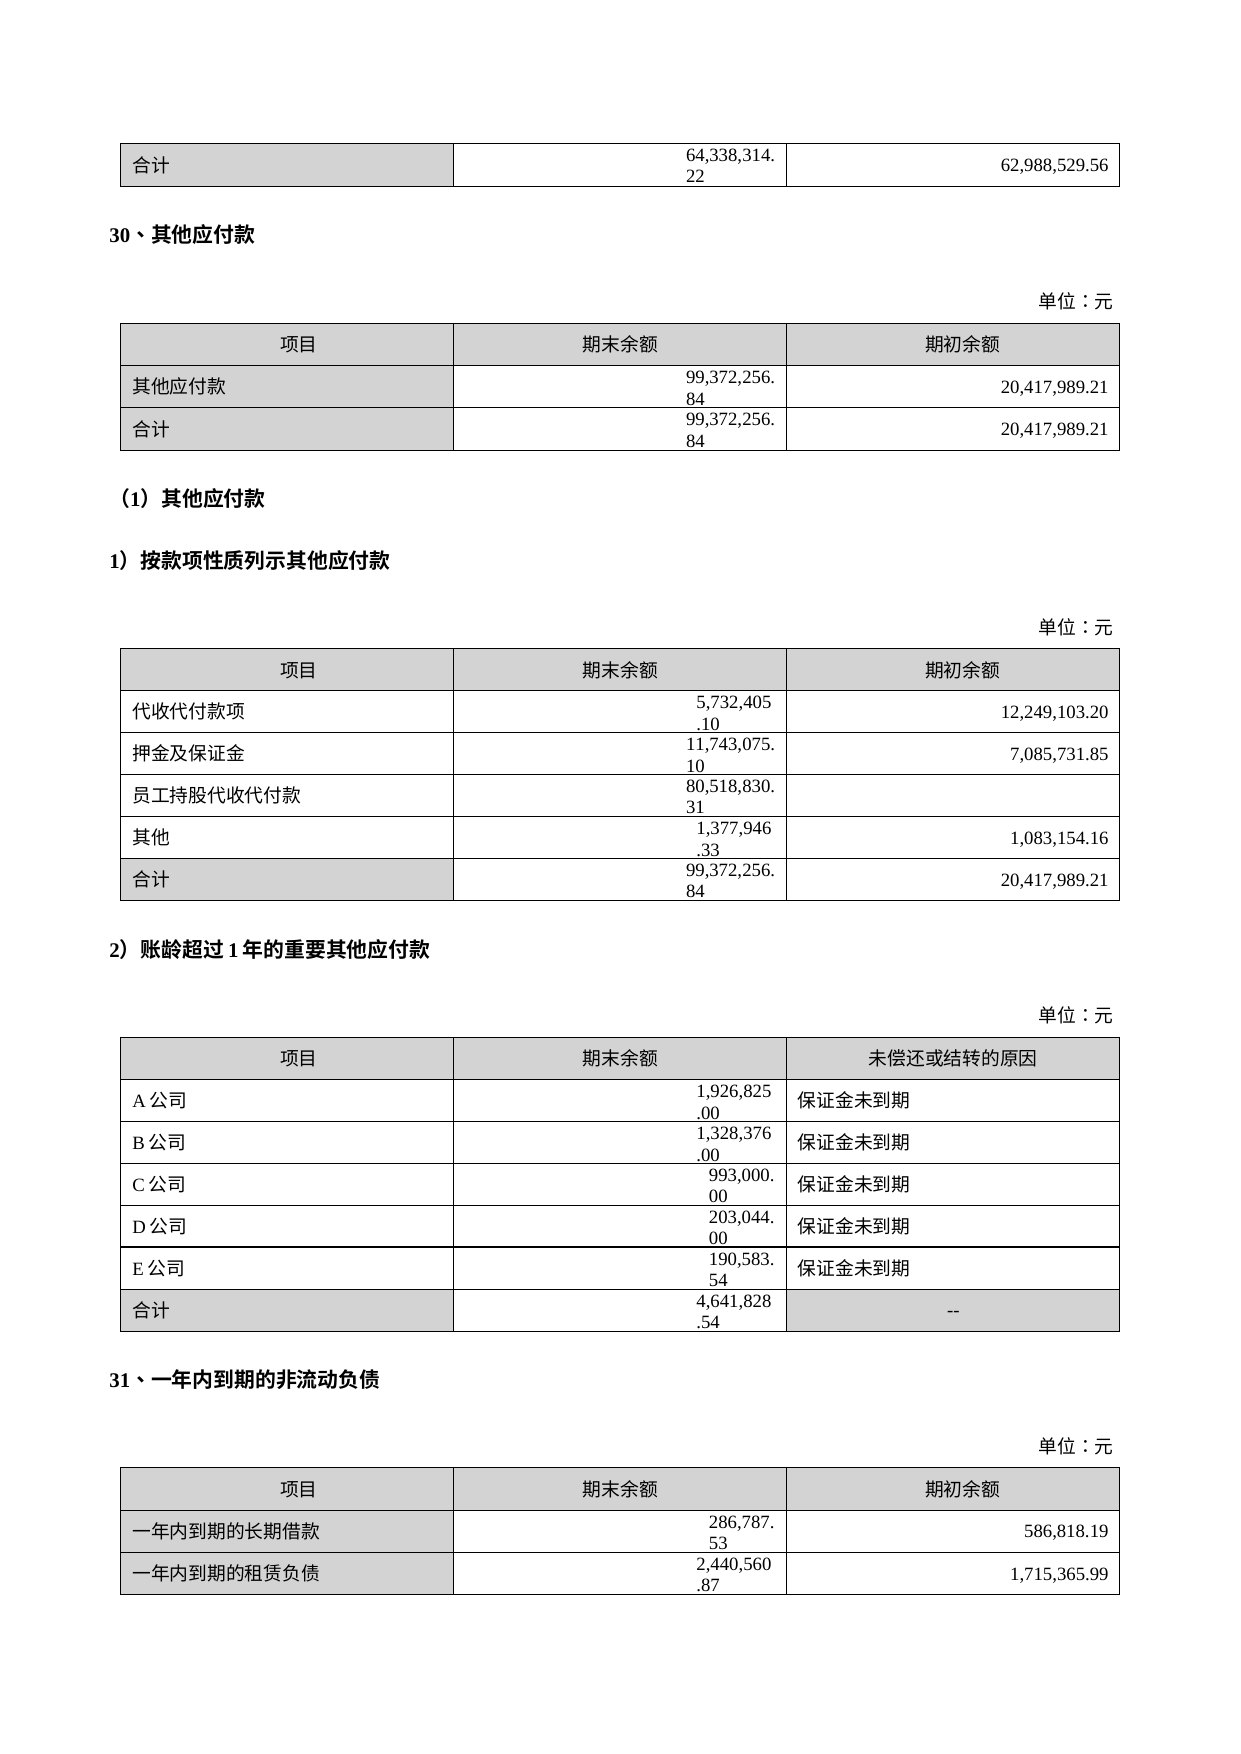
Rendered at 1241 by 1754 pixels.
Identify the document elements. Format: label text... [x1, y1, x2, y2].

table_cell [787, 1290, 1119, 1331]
subtitle （1）其他应付款 [65, 484, 1175, 513]
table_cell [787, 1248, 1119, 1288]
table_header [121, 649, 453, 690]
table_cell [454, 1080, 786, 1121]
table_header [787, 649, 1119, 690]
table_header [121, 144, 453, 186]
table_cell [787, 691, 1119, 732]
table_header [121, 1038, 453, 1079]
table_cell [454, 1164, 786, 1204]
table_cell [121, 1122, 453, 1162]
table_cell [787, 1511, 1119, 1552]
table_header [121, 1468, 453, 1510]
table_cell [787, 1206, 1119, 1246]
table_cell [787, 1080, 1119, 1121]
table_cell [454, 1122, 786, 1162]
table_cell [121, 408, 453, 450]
text 单位：元 [1038, 288, 1175, 314]
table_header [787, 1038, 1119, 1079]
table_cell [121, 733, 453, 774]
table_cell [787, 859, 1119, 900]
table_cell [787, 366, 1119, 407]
text 单位：元 [1038, 1003, 1175, 1028]
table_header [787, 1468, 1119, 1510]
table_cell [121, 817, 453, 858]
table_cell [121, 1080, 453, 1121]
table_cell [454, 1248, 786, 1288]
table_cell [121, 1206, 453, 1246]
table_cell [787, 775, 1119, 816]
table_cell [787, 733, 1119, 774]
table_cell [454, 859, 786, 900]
text 单位：元 [1038, 614, 1175, 639]
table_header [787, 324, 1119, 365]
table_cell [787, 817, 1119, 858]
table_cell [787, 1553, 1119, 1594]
subtitle 31、一年内到期的非流动负债 [65, 1365, 1175, 1394]
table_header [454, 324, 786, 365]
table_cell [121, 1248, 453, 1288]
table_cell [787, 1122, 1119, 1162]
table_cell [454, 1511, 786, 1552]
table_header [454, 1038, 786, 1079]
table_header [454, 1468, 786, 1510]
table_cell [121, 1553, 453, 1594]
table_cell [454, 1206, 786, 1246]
subtitle 30、其他应付款 [65, 221, 1175, 249]
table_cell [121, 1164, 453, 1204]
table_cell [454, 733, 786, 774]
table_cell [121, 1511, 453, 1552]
subtitle 2）账龄超过1年的重要其他应付款 [65, 935, 1175, 963]
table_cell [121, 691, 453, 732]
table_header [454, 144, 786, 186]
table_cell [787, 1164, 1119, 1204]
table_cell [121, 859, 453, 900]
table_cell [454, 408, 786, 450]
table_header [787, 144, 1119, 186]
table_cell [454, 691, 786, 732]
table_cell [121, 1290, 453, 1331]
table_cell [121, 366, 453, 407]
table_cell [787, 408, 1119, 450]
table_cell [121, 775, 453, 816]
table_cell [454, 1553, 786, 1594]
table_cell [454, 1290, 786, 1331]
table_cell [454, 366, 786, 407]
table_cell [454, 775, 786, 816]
subtitle 1）按款项性质列示其他应付款 [65, 546, 1175, 574]
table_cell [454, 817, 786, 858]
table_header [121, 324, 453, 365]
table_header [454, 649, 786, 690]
text 单位：元 [1038, 1433, 1175, 1459]
